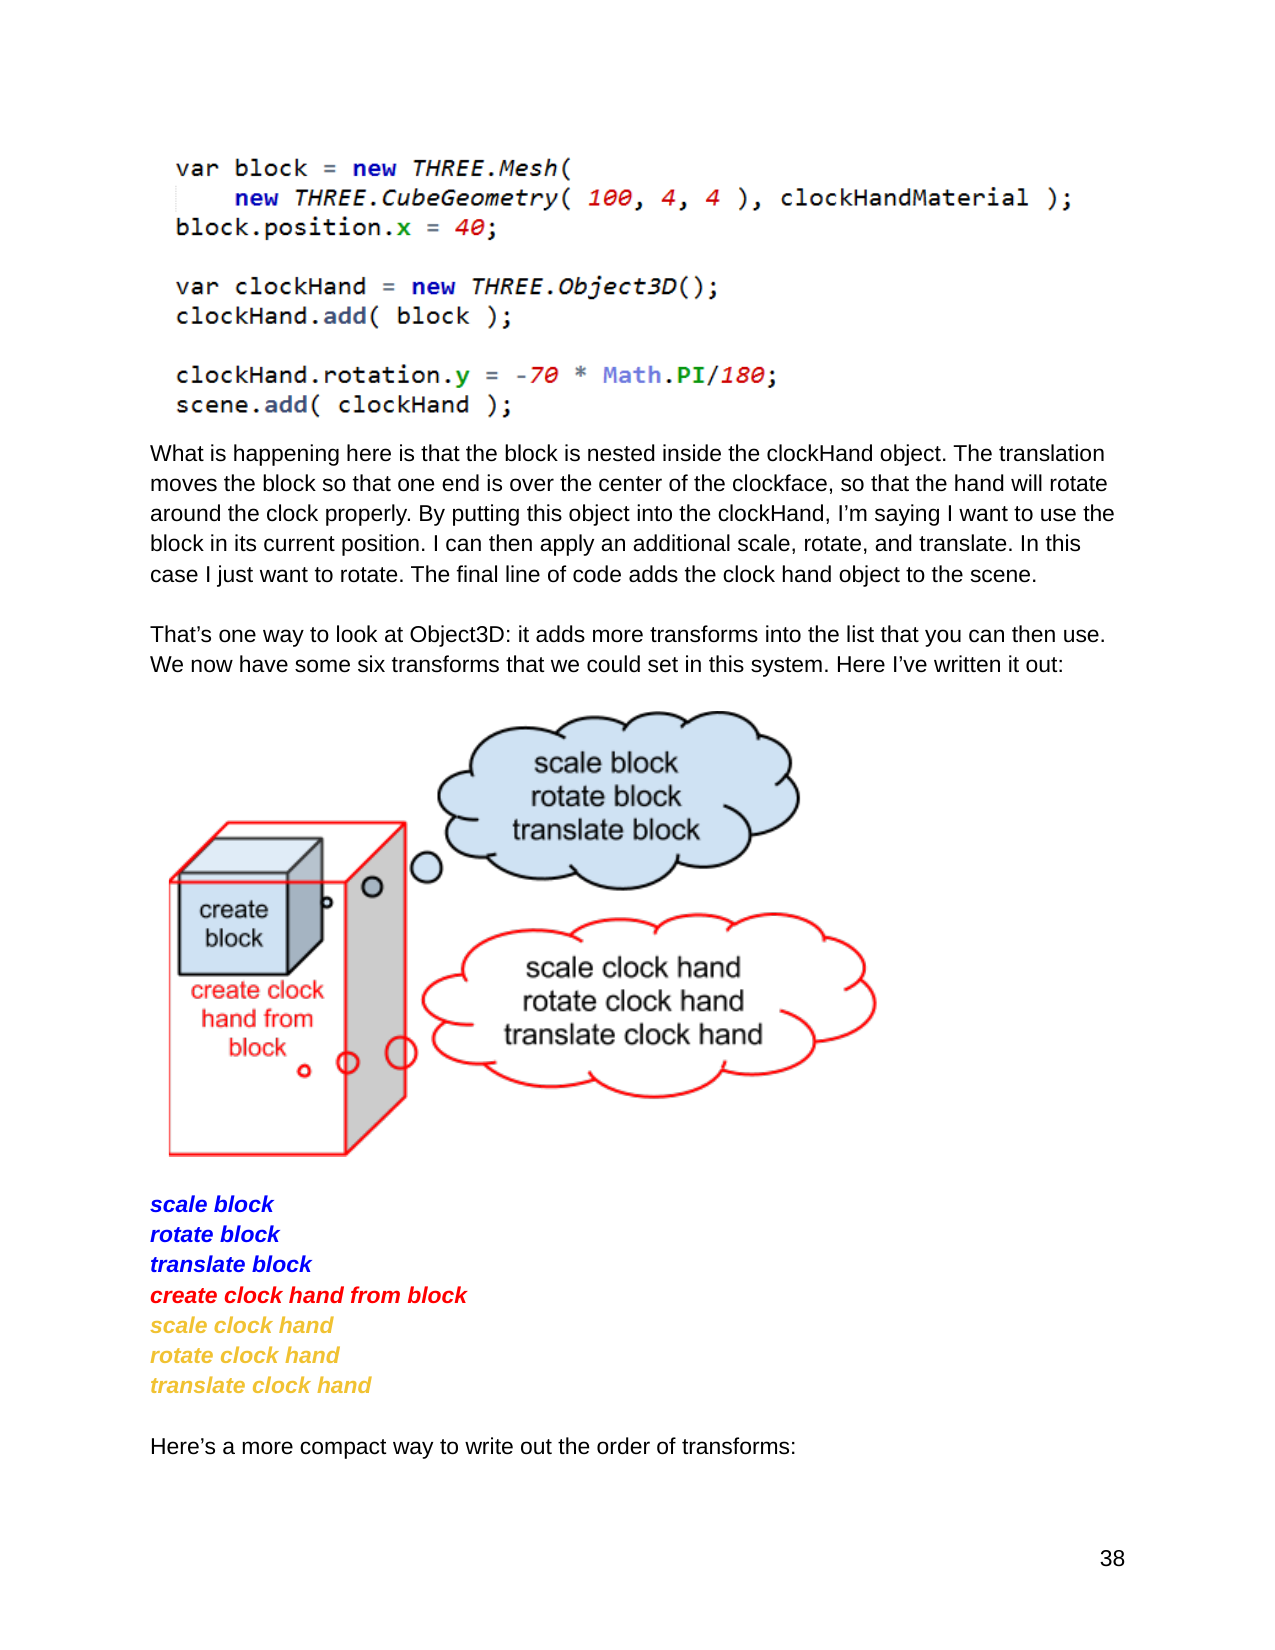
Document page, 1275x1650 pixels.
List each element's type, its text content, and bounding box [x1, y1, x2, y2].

picture [168, 150, 1082, 436]
text create clock hand from block [150, 1282, 1125, 1308]
text rotate clock hand [150, 1342, 1125, 1368]
text scale clock hand [150, 1312, 1125, 1338]
picture [168, 711, 877, 1157]
text translate clock hand [150, 1372, 1125, 1399]
text scale block [150, 1191, 1125, 1217]
text What is happening here is that the block is nested inside the clockHand object. The translation moves the block so that one end is over the center of the clockface, so that the hand will rotate around the clock properly. By putting this object into the clockHand, I’m saying I want to use the block in its current position. I can then apply an additional scale, rotate, and translate. In this case I just want to rotate. The final line of code adds the clock hand object to the scene. [150, 440, 1125, 587]
text That’s one way to look at Object3D: it adds more transforms into the list that you can then use. We now have some six transforms that we could set in this system. Here I’ve written it out: [150, 621, 1125, 678]
text rotate block [150, 1221, 1125, 1248]
text Here’s a more compact way to write out the order of transforms: [150, 1433, 1125, 1459]
text translate block [150, 1251, 1125, 1278]
